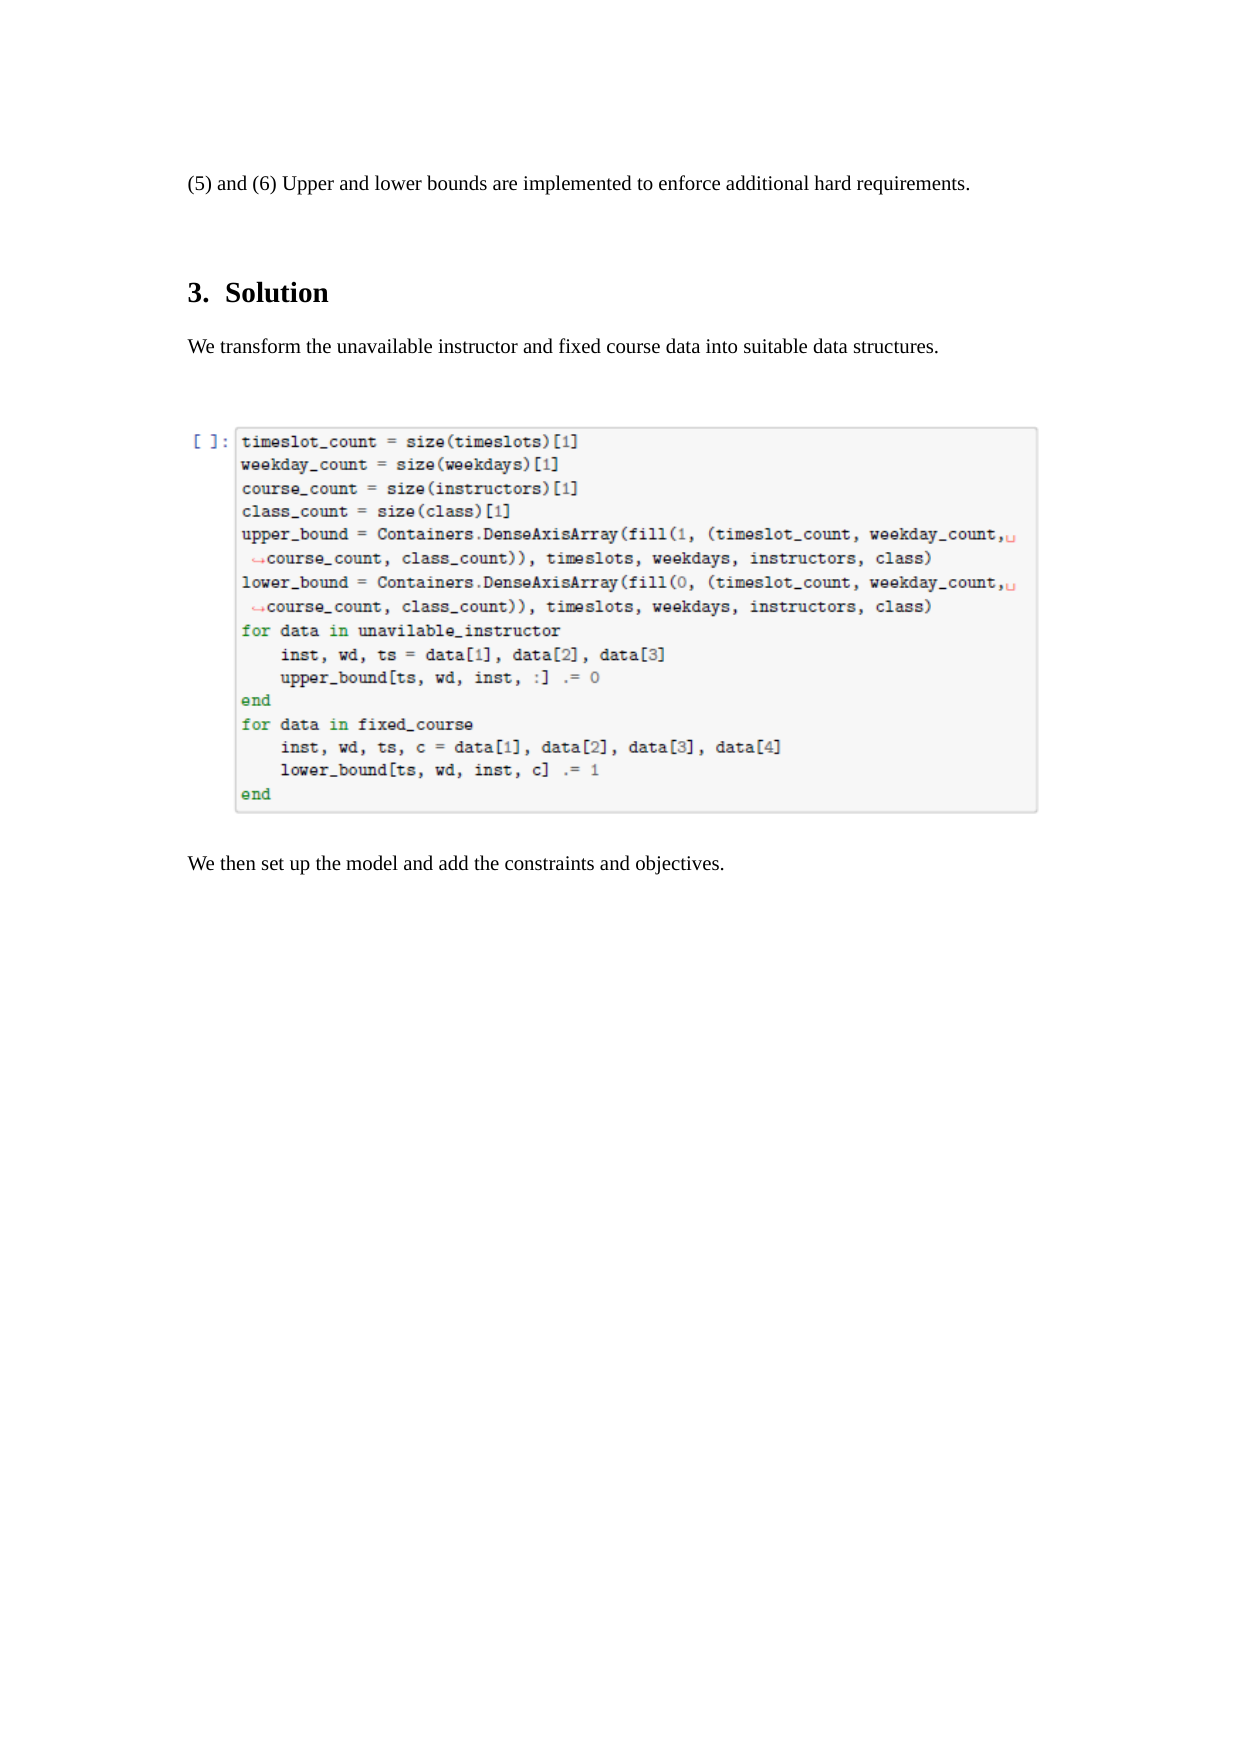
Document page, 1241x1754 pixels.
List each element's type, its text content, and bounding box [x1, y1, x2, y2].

text (5) and (6) Upper and lower bounds are implemented to enforce additional hard requirements. [187, 164, 1053, 202]
picture [187, 426, 1053, 821]
text We transform the unavailable instructor and fixed course data into suitable data structures. We then set up the model and add the constraints and objectives. [187, 821, 1053, 882]
text We transform the unavailable instructor and fixed course data into suitable data structures. We then set up the model and add the constraints and objectives. [187, 327, 1053, 426]
list Solution [187, 273, 1053, 310]
